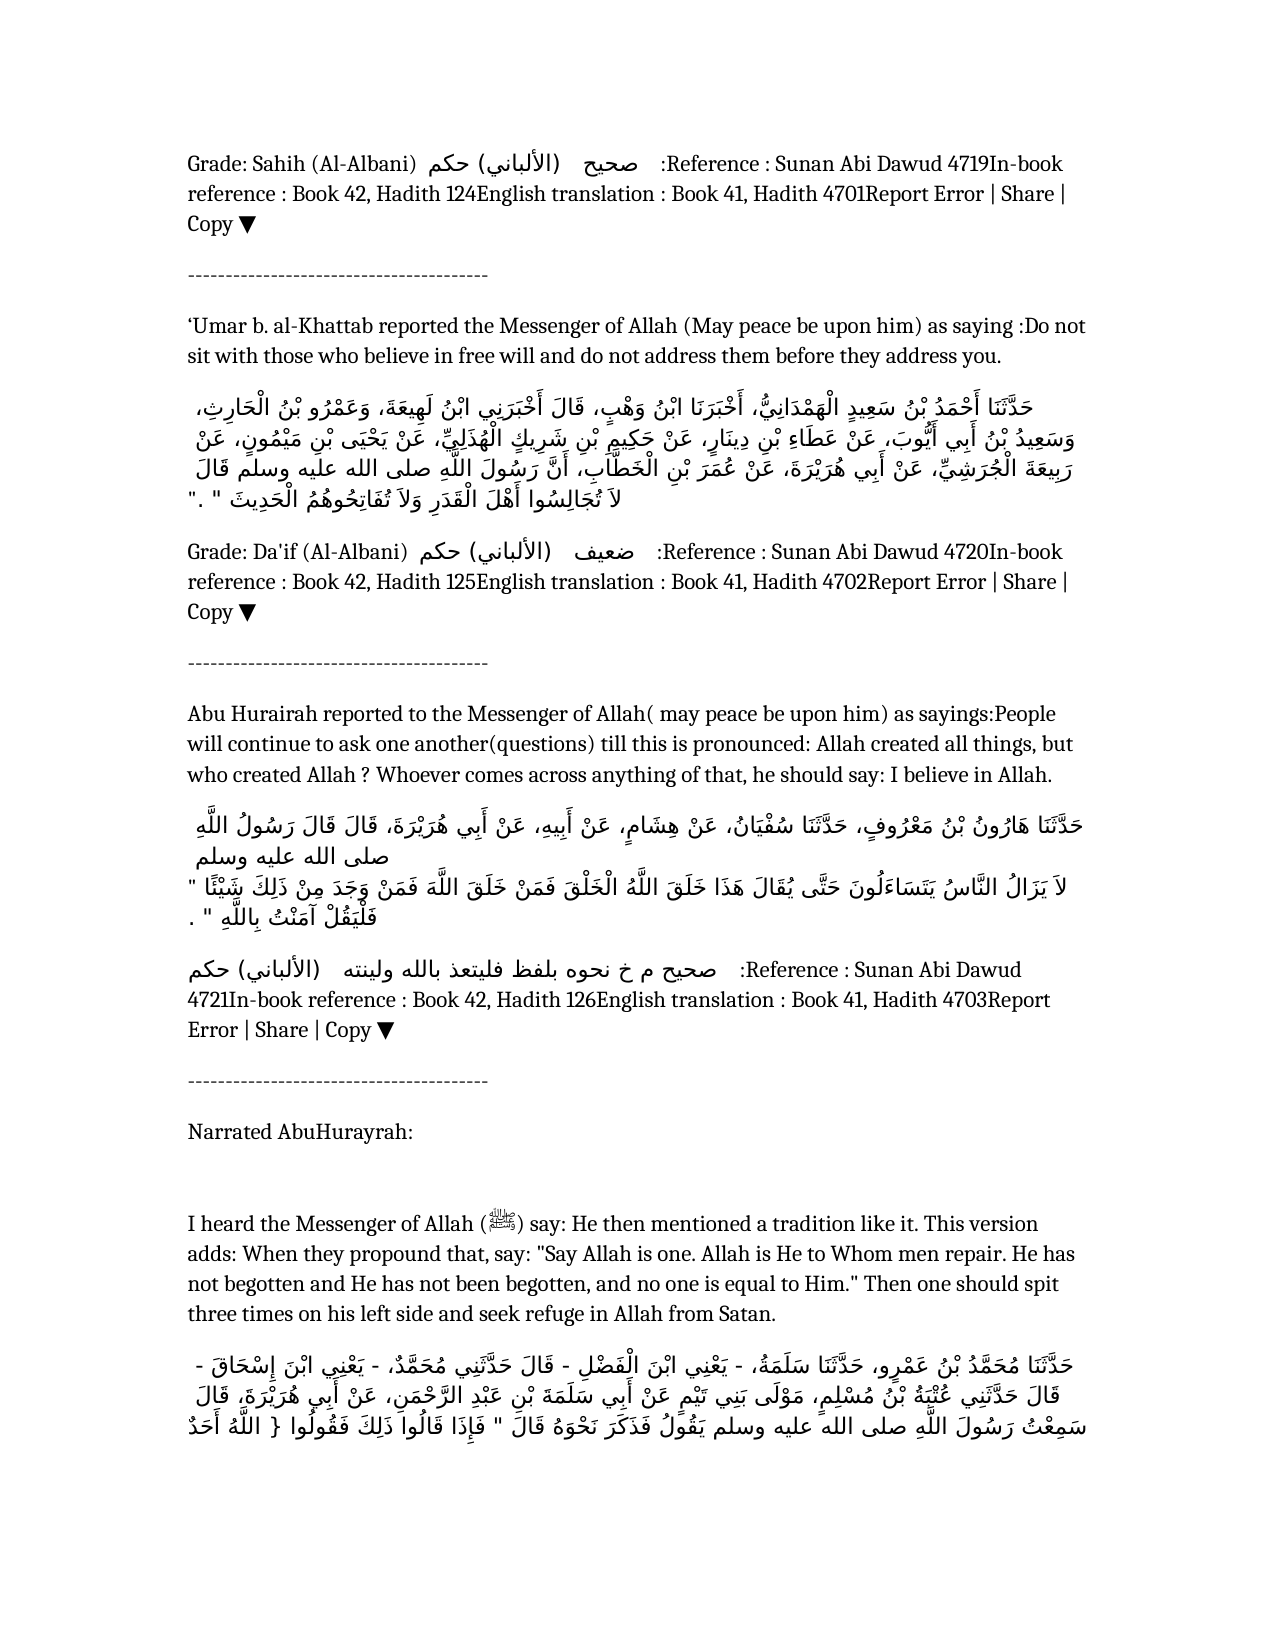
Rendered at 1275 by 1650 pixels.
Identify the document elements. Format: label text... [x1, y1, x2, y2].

text ---------------------------------------- [187, 650, 1087, 676]
text Abu Hurairah reported to the Messenger of Allah( may peace be upon him) as sayings:People will continue to ask one another(questions) till this is pronounced: Allah created all things, but who created Allah ? Whoever comes across anything of that, he should say: I believe in Allah. [187, 701, 1087, 788]
text ---------------------------------------- [187, 262, 1087, 288]
text حَدَّثَنَا هَارُونُ بْنُ مَعْرُوفٍ، حَدَّثَنَا سُفْيَانُ، عَنْ هِشَامٍ، عَنْ أَبِيهِ، عَنْ أَبِي هُرَيْرَةَ، قَالَ قَالَ رَسُولُ اللَّهِ صلى الله عليه وسلم ‏ "‏ لاَ يَزَالُ النَّاسُ يَتَسَاءَلُونَ حَتَّى يُقَالَ هَذَا خَلَقَ اللَّهُ الْخَلْقَ فَمَنْ خَلَقَ اللَّهَ فَمَنْ وَجَدَ مِنْ ذَلِكَ شَيْئًا فَلْيَقُلْ آمَنْتُ بِاللَّهِ ‏"‏ ‏.‏ [187, 812, 1087, 931]
text ---------------------------------------- [187, 1068, 1087, 1094]
text Narrated AbuHurayrah: I heard the Messenger of Allah (ﷺ) say: He then mentioned a tradition like it. This version adds: When they propound that, say: "Say Allah is one. Allah is He to Whom men repair. He has not begotten and He has not been begotten, and no one is equal to Him." Then one should spit three times on his left side and seek refuge in Allah from Satan. [187, 1119, 1087, 1327]
text Grade: Da'if (Al-Albani) ضعيف (الألباني) حكم :Reference : Sunan Abi Dawud 4720In-book reference : Book 42, Hadith 125English translation : Book 41, Hadith 4702Report Error | Share | Copy ▼ [187, 538, 1087, 625]
text ‘Umar b. al-Khattab reported the Messenger of Allah (May peace be upon him) as saying :Do not sit with those who believe in free will and do not address them before they address you. [187, 313, 1087, 370]
text صحيح م خ نحوه بلفظ فليتعذ بالله ولينته (الألباني) حكم :Reference : Sunan Abi Dawud 4721In-book reference : Book 42, Hadith 126English translation : Book 41, Hadith 4703Report Error | Share | Copy ▼ [187, 956, 1087, 1043]
text Grade: Sahih (Al-Albani) صحيح (الألباني) حكم :Reference : Sunan Abi Dawud 4719In-book reference : Book 42, Hadith 124English translation : Book 41, Hadith 4701Report Error | Share | Copy ▼ [187, 150, 1087, 237]
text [187, 1352, 1087, 1440]
text حَدَّثَنَا أَحْمَدُ بْنُ سَعِيدٍ الْهَمْدَانِيُّ، أَخْبَرَنَا ابْنُ وَهْبٍ، قَالَ أَخْبَرَنِي ابْنُ لَهِيعَةَ، وَعَمْرُو بْنُ الْحَارِثِ، وَسَعِيدُ بْنُ أَبِي أَيُّوبَ، عَنْ عَطَاءِ بْنِ دِينَارٍ، عَنْ حَكِيمِ بْنِ شَرِيكٍ الْهُذَلِيِّ، عَنْ يَحْيَى بْنِ مَيْمُونٍ، عَنْ رَبِيعَةَ الْجُرَشِيِّ، عَنْ أَبِي هُرَيْرَةَ، عَنْ عُمَرَ بْنِ الْخَطَّابِ، أَنَّ رَسُولَ اللَّهِ صلى الله عليه وسلم قَالَ ‏ "‏ لاَ تُجَالِسُوا أَهْلَ الْقَدَرِ وَلاَ تُفَاتِحُوهُمُ الْحَدِيثَ ‏"‏ ‏.‏ [187, 394, 1087, 513]
